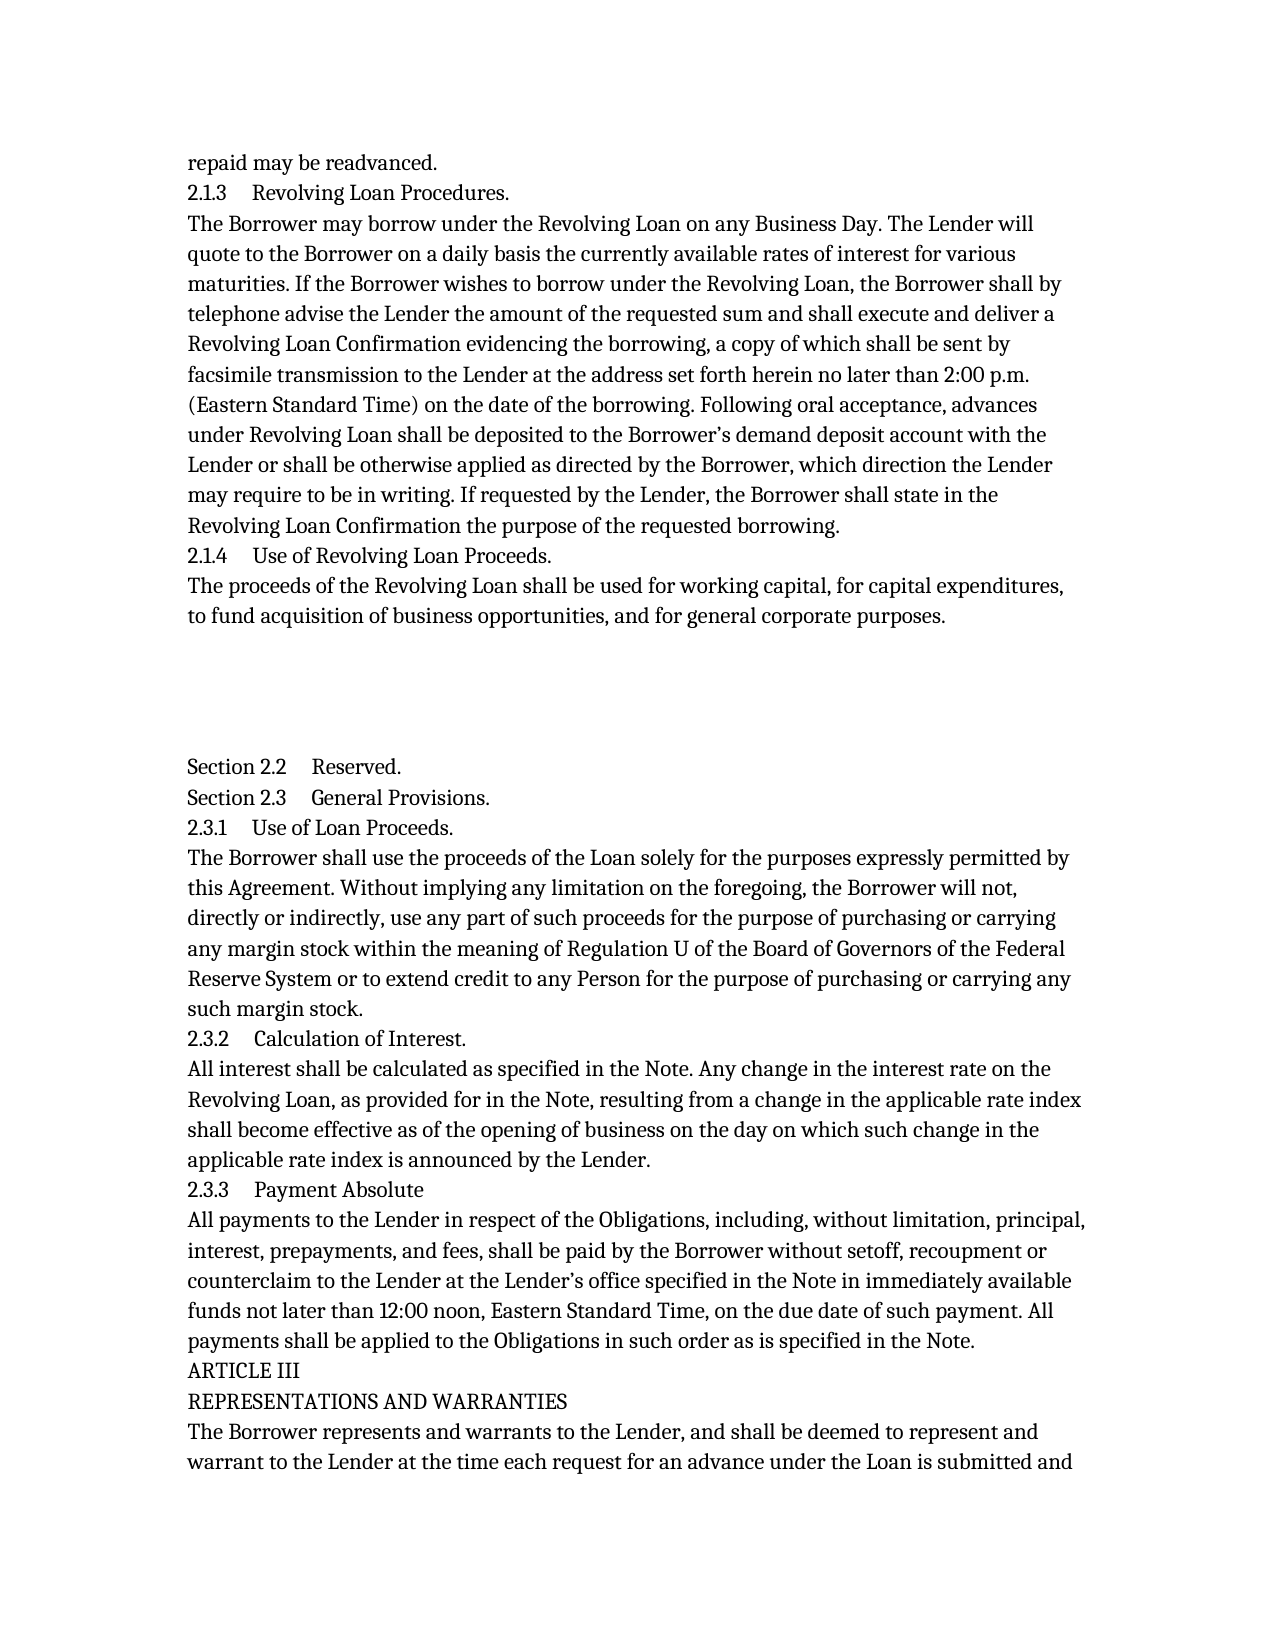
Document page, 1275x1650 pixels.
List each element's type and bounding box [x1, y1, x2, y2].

text [187, 150, 1087, 1475]
